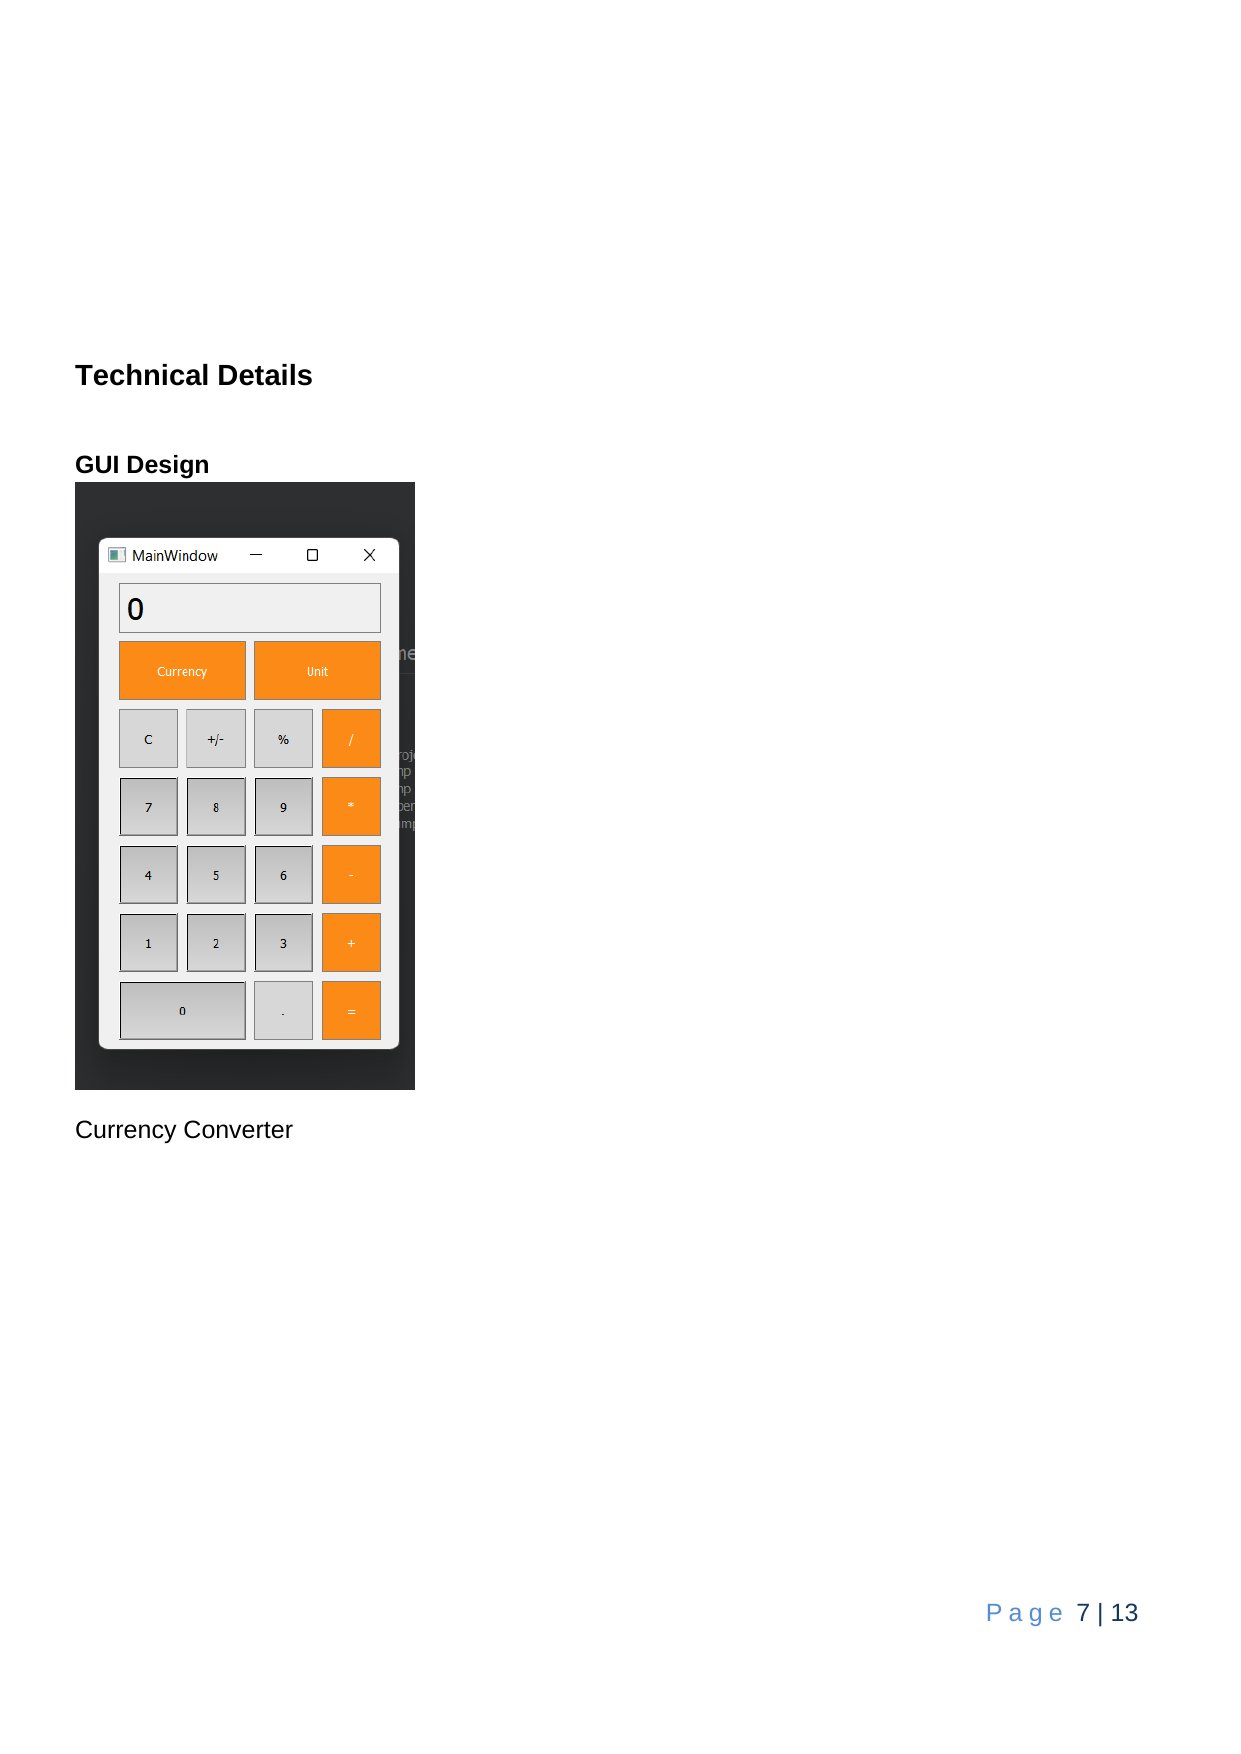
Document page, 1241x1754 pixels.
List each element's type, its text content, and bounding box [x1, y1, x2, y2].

subtitle Technical Details [75, 357, 1165, 391]
text Currency Converter [75, 1115, 1165, 1144]
picture [75, 482, 415, 1090]
subtitle GUI Design [75, 450, 1165, 479]
